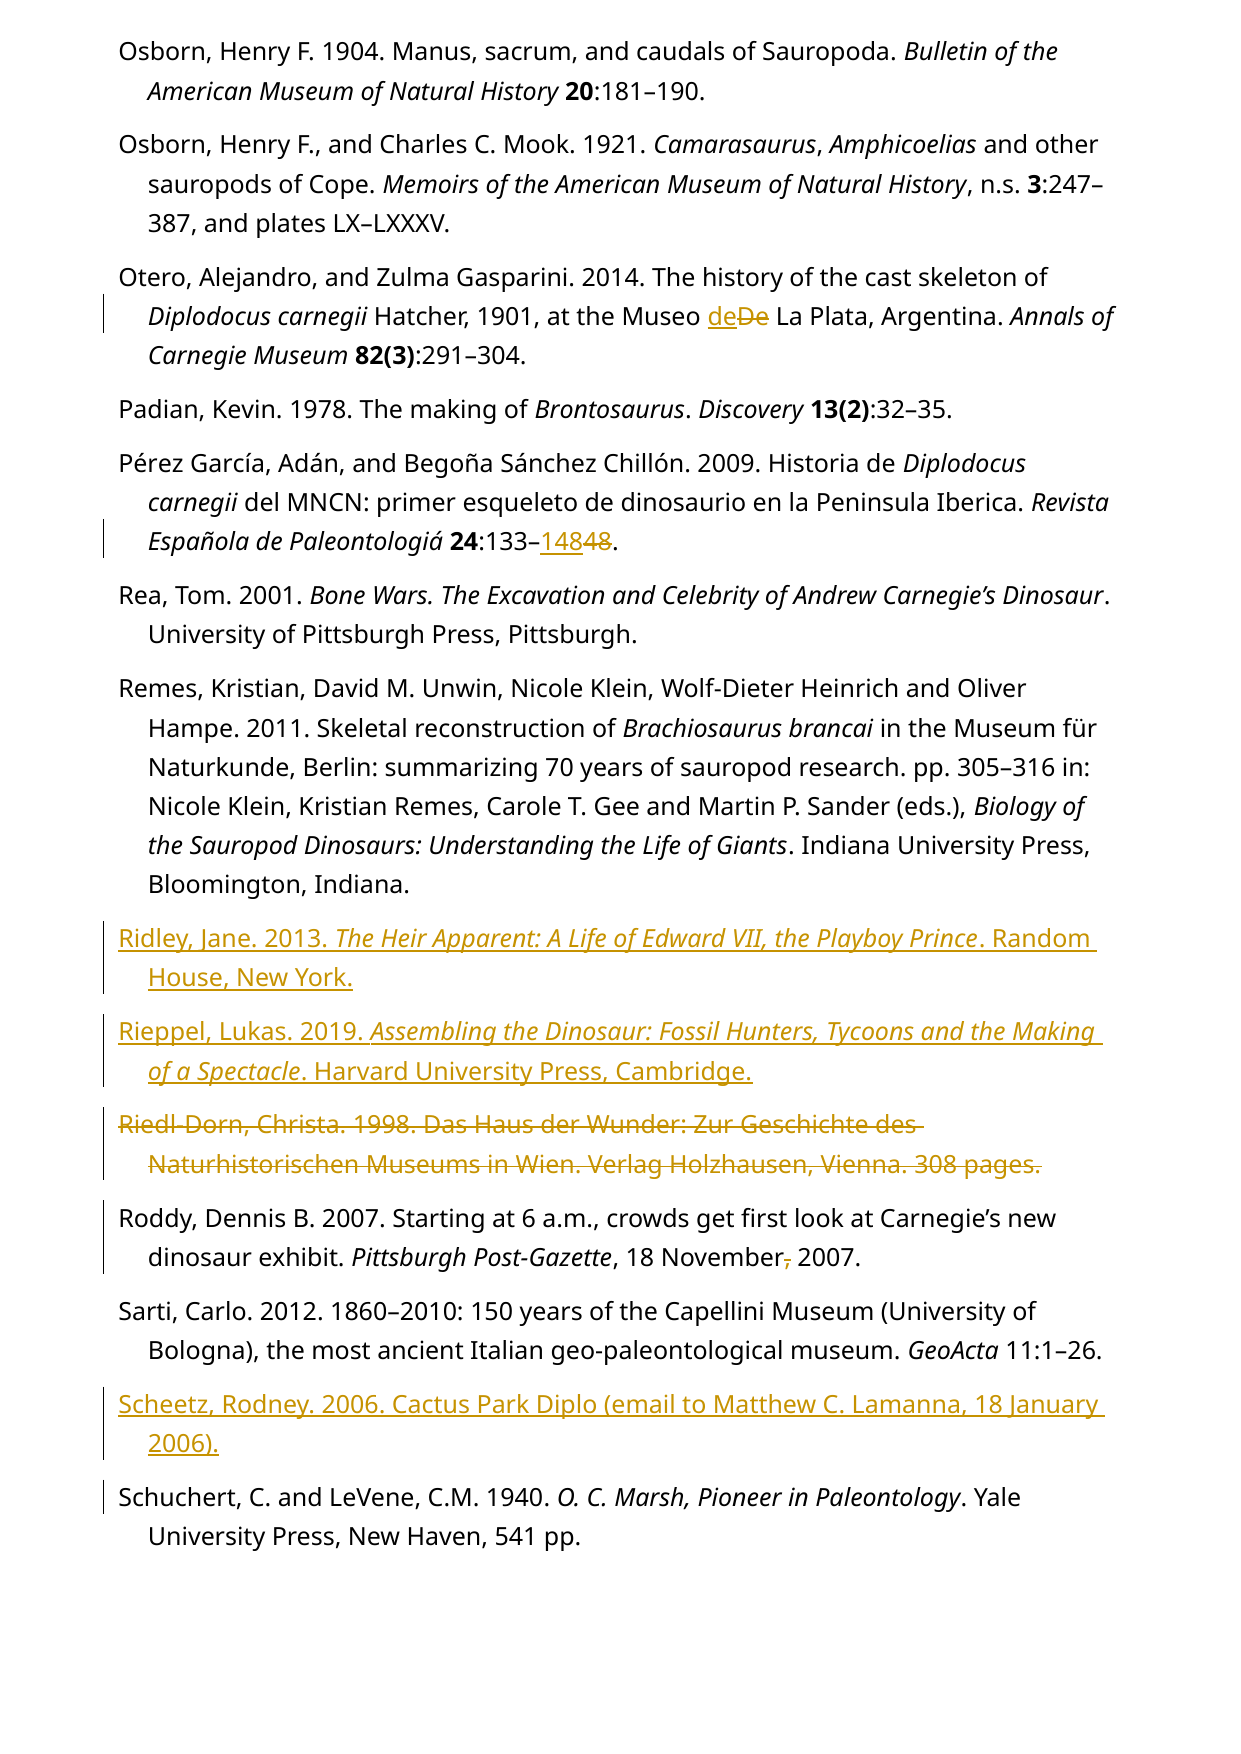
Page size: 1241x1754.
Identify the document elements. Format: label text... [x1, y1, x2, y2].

text Pérez García, Adán, and Begoña Sánchez Chillón. 2009. Historia de Diplodocus carnegii del MNCN: primer esqueleto de dinosaurio en la Peninsula Iberica. Revista Española de Paleontologiá 24:133–. [118, 446, 1122, 558]
text Padian, Kevin. 1978. The making of Brontosaurus. Discovery 13(2):32–35. [118, 392, 1122, 426]
text Schuchert, C. and LeVene, C.M. 1940. O. C. Marsh, Pioneer in Paleontology. Yale University Press, New Haven, 541 pp. [118, 1480, 1122, 1553]
text Sarti, Carlo. 2012. 1860–2010: 150 years of the Capellini Museum (University of Bologna), the most ancient Italian geo-paleontological museum. GeoActa 11:1–26. [118, 1293, 1122, 1367]
text Otero, Alejandro, and Zulma Gasparini. 2014. The history of the cast skeleton of Diplodocus carnegii Hatcher, 1901, at the Museo La Plata, Argentina. Annals of Carnegie Museum 82(3):291–304. [118, 259, 1122, 372]
text Rea, Tom. 2001. Bone Wars. The Excavation and Celebrity of Andrew Carnegie’s Dinosaur. University of Pittsburgh Press, Pittsburgh. [118, 578, 1122, 651]
text Remes, Kristian, David M. Unwin, Nicole Klein, Wolf-Dieter Heinrich and Oliver Hampe. 2011. Skeletal reconstruction of Brachiosaurus brancai in the Museum für Naturkunde, Berlin: summarizing 70 years of sauropod research. pp. 305–316 in: Nicole Klein, Kristian Remes, Carole T. Gee and Martin P. Sander (eds.), Biology of the Sauropod Dinosaurs: Understanding the Life of Giants. Indiana University Press, Bloomington, Indiana. [118, 671, 1122, 901]
text Osborn, Henry F. 1904. Manus, sacrum, and caudals of Sauropoda. Bulletin of the American Museum of Natural History 20:181–190. [118, 34, 1122, 107]
text Osborn, Henry F., and Charles C. Mook. 1921. Camarasaurus, Amphicoelias and other sauropods of Cope. Memoirs of the American Museum of Natural History, n.s. 3:247–387, and plates LX–LXXXV. [118, 127, 1122, 239]
text Roddy, Dennis B. 2007. Starting at 6 a.m., crowds get first look at Carnegie’s new dinosaur exhibit. Pittsburgh Post-Gazette, 18 November 2007. [118, 1200, 1122, 1273]
